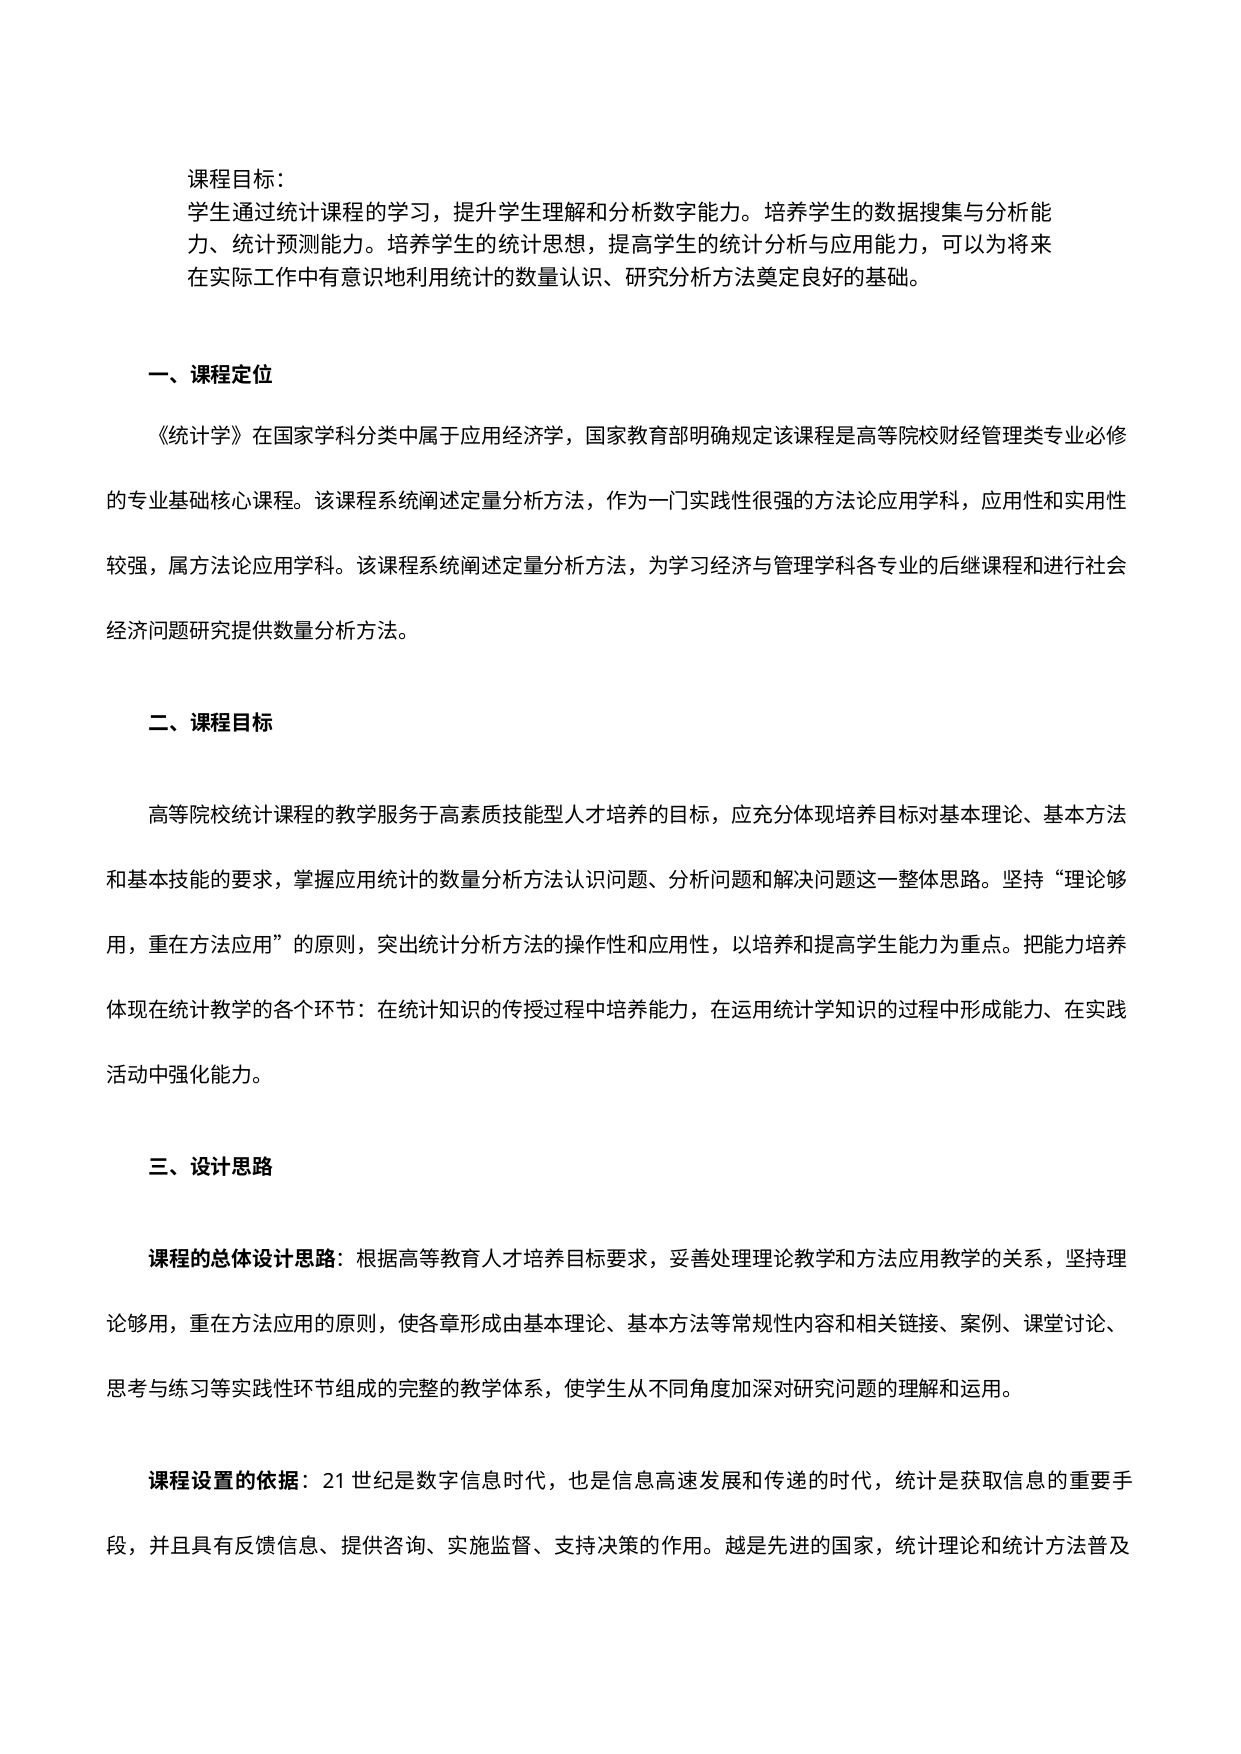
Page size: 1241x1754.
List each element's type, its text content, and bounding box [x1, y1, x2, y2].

table_header [96, 357, 1144, 1561]
text 学生通过统计课程的学习，提升学生理解和分析数字能力。培养学生的数据搜集与分析能力、统计预测能力。培养学生的统计思想，提高学生的统计分析与应用能力，可以为将来在实际工作中有意识地利用统计的数量认识、研究分析方法奠定良好的基础。 [187, 194, 1053, 292]
text 课程目标： [187, 162, 1053, 194]
